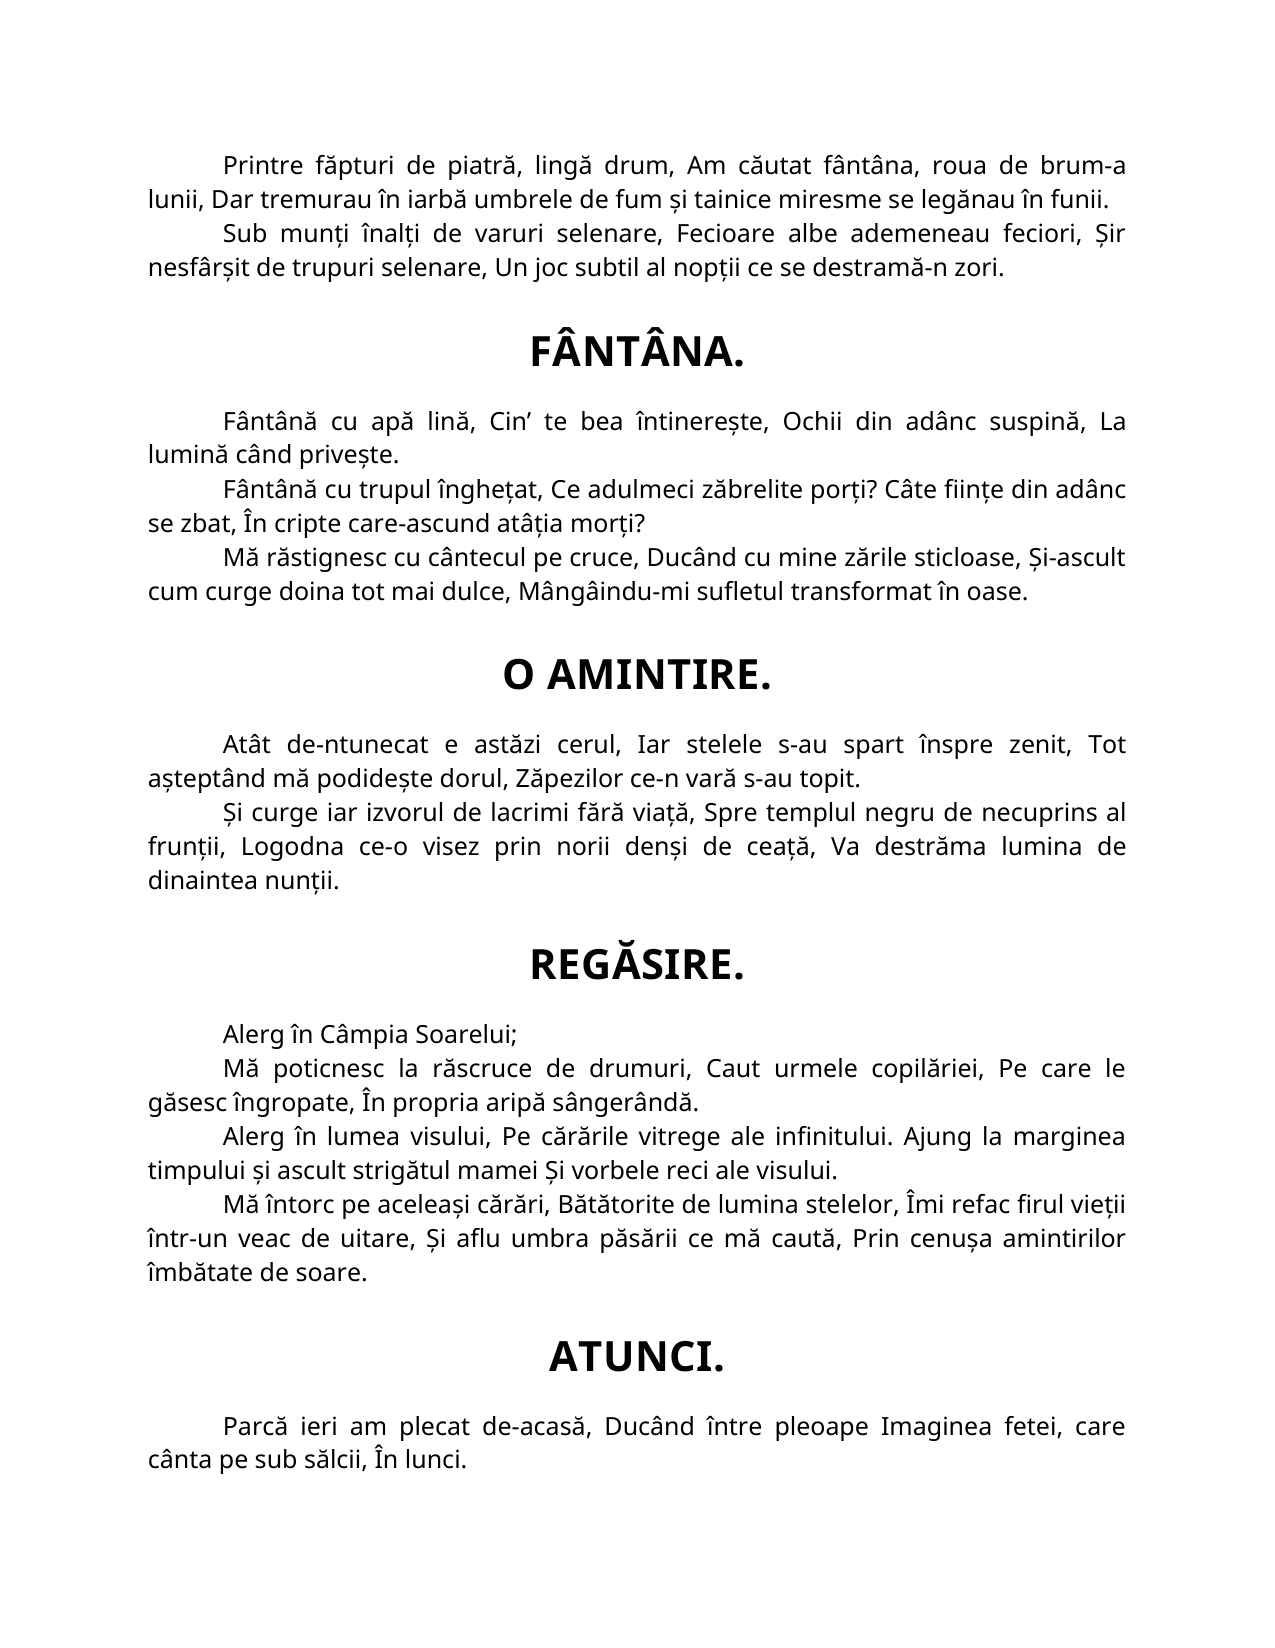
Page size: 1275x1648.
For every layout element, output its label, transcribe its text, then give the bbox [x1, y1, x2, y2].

subtitle ATUNCI. [148, 1326, 1127, 1383]
subtitle O AMINTIRE. [148, 645, 1127, 702]
text Şi curge iar izvorul de lacrimi fără viaţă, Spre templul negru de necuprins al frunţii, Logodna ce-o visez prin norii denşi de ceaţă, Va destrăma lumina de dinaintea nunţii. [148, 795, 1127, 897]
text Sub munţi înalţi de varuri selenare, Fecioare albe ademeneau feciori, Şir nesfârşit de trupuri selenare, Un joc subtil al nopţii ce se destramă-n zori. [148, 216, 1127, 284]
text Mă răstignesc cu cântecul pe cruce, Ducând cu mine zările sticloase, Şi-ascult cum curge doina tot mai dulce, Mângâindu-mi sufletul transformat în oase. [148, 539, 1127, 607]
text Atât de-ntunecat e astăzi cerul, Iar stelele s-au spart înspre zenit, Tot aşteptând mă podideşte dorul, Zăpezilor ce-n vară s-au topit. [148, 727, 1127, 795]
text Alerg în lumea visului, Pe cărările vitrege ale infinitului. Ajung la marginea timpului şi ascult strigătul mamei Şi vorbele reci ale visului. [148, 1118, 1127, 1187]
text Alerg în Câmpia Soarelui; [148, 1016, 1127, 1050]
text Parcă ieri am plecat de-acasă, Ducând între pleoape Imaginea fetei, care cânta pe sub sălcii, În lunci. [148, 1408, 1127, 1476]
text Printre făpturi de piatră, lingă drum, Am căutat fântâna, roua de brum-a lunii, Dar tremurau în iarbă umbrele de fum şi tainice miresme se legănau în funii. [148, 148, 1127, 216]
subtitle FÂNTÂNA. [148, 321, 1127, 378]
subtitle REGĂSIRE. [148, 934, 1127, 991]
text Mă întorc pe aceleaşi cărări, Bătătorite de lumina stelelor, Îmi refac firul vieţii într-un veac de uitare, Şi aflu umbra păsării ce mă caută, Prin cenuşa amintirilor îmbătate de soare. [148, 1187, 1127, 1289]
text Fântână cu trupul îngheţat, Ce adulmeci zăbrelite porţi? Câte fiinţe din adânc se zbat, În cripte care-ascund atâţia morţi? [148, 471, 1127, 539]
text Mă poticnesc la răscruce de drumuri, Caut urmele copilăriei, Pe care le găsesc îngropate, În propria aripă sângerândă. [148, 1050, 1127, 1118]
text Fântână cu apă lină, Cin’ te bea întinereşte, Ochii din adânc suspină, La lumină când priveşte. [148, 403, 1127, 471]
